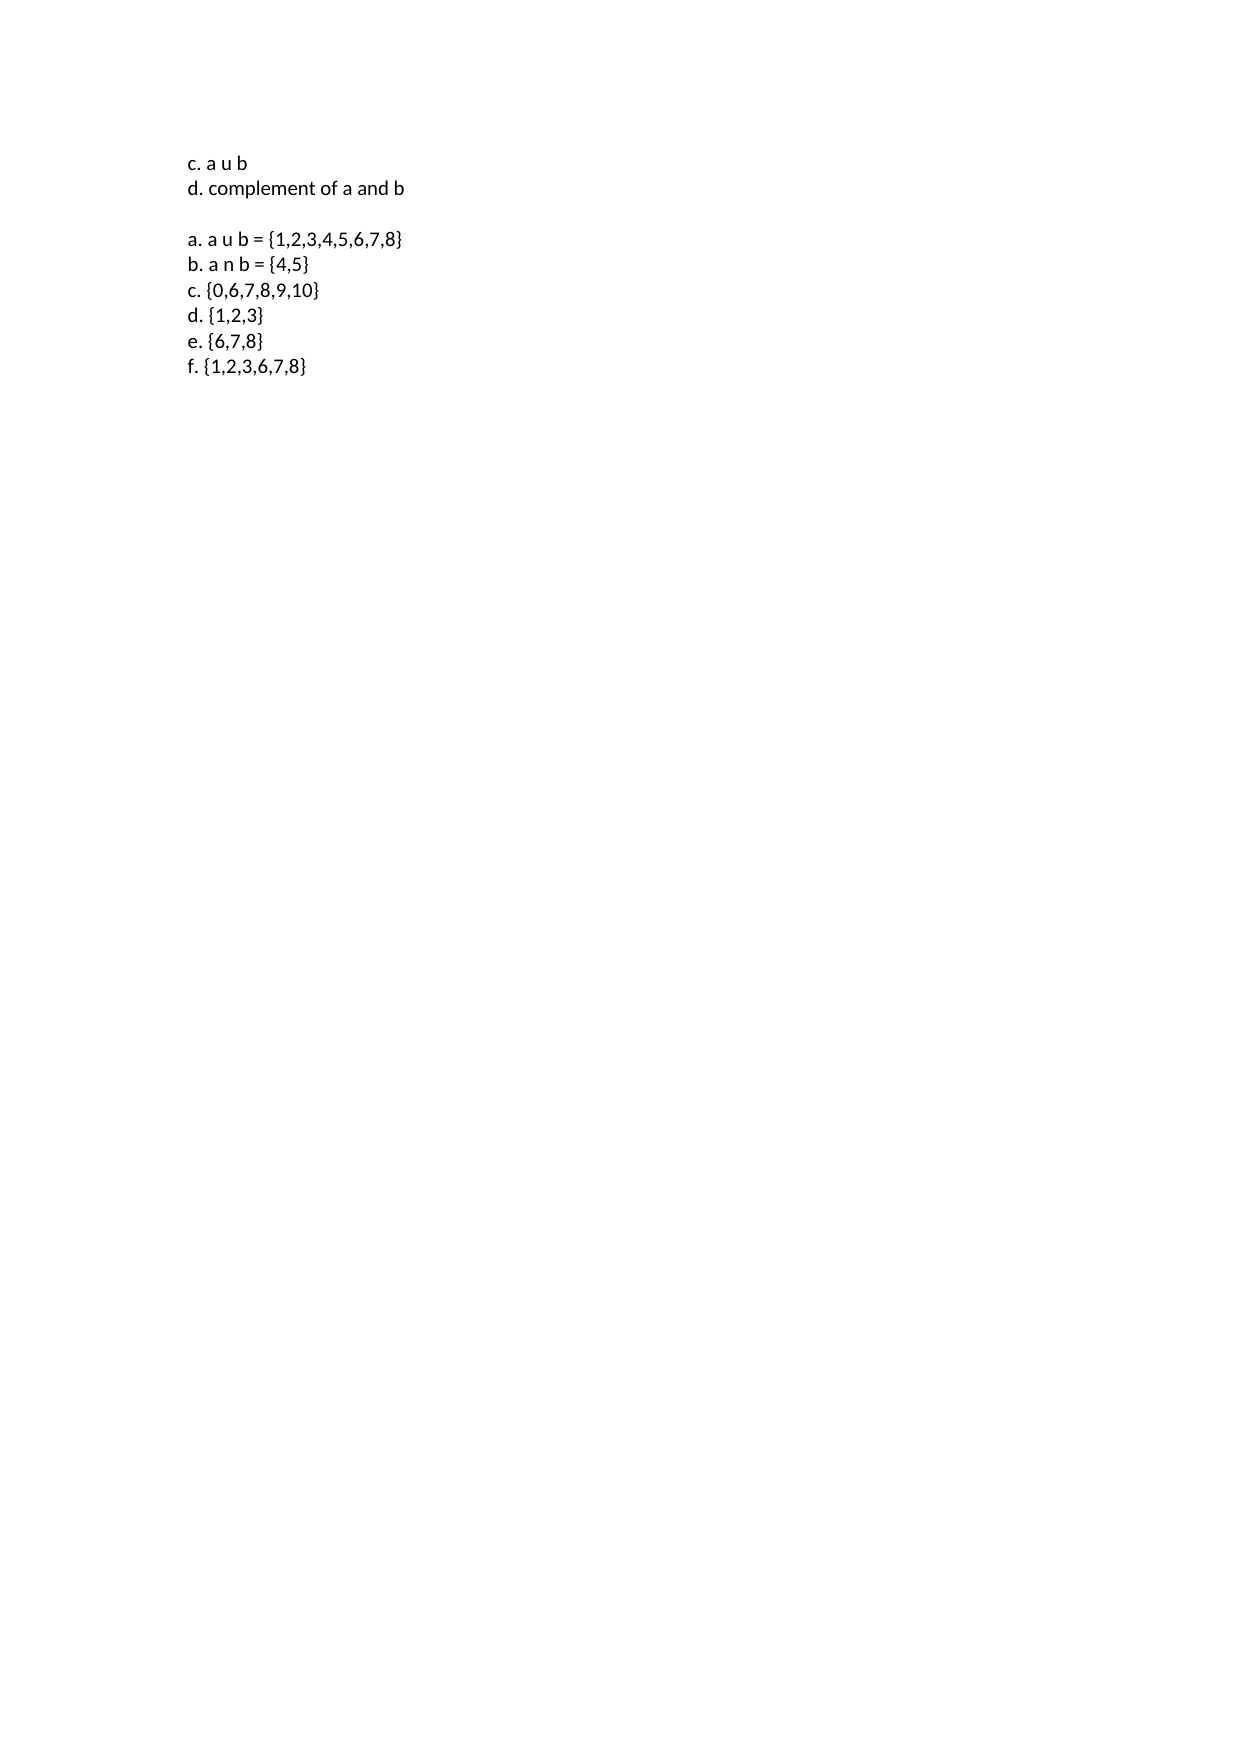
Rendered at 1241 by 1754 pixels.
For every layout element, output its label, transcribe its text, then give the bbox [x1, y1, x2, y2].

text e. {6,7,8} [187, 328, 1053, 353]
text c. a u b [187, 150, 1053, 175]
text b. a n b = {4,5} [187, 252, 1053, 277]
text d. {1,2,3} [187, 302, 1053, 328]
text f. {1,2,3,6,7,8} [187, 353, 1053, 379]
text a. a u b = {1,2,3,4,5,6,7,8} [187, 226, 1053, 252]
text c. {0,6,7,8,9,10} [187, 277, 1053, 302]
text d. complement of a and b [187, 175, 1053, 201]
